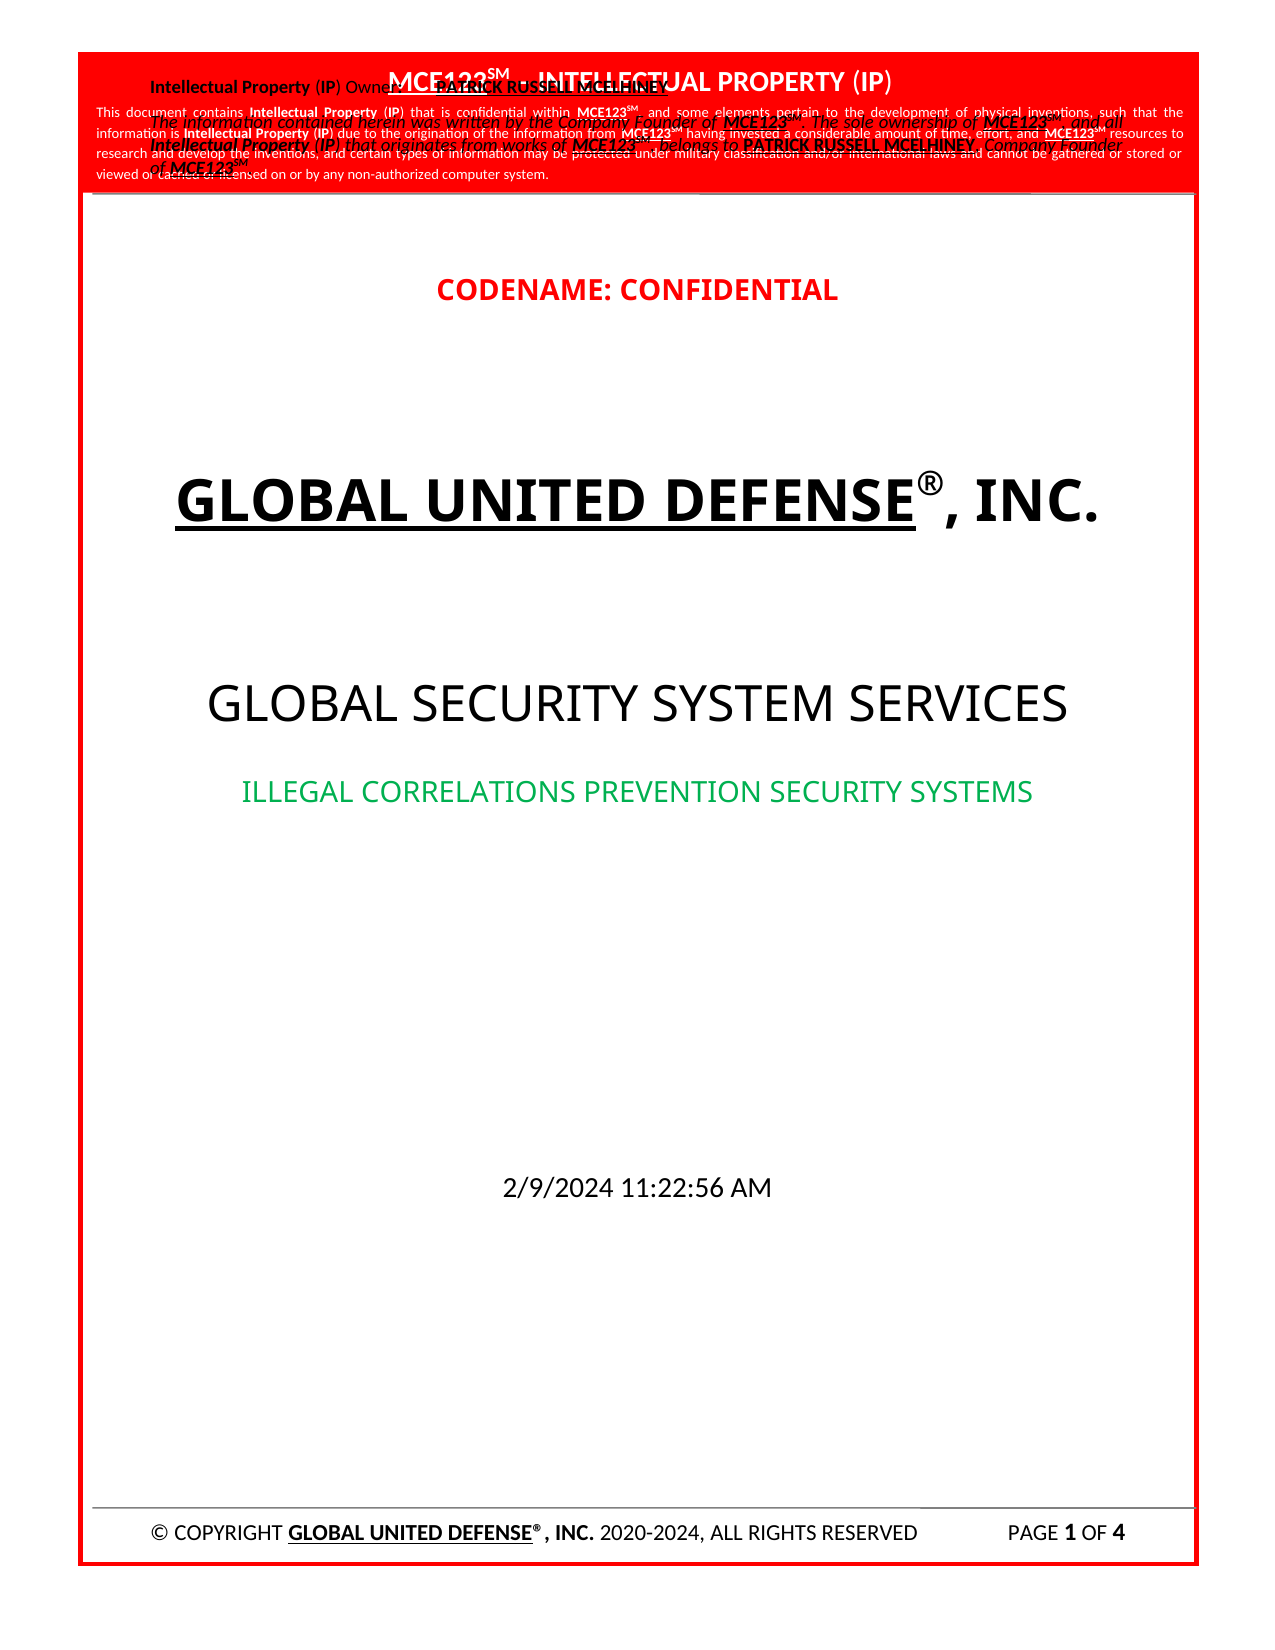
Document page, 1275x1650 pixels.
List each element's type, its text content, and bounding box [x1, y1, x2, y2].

text 2/9/2024 11:22:56 AM [150, 1169, 1125, 1205]
text CODENAME: CONFIDENTIAL [150, 269, 1125, 309]
text GLOBAL UNITED DEFENSE®, INC. [150, 459, 1125, 539]
text GLOBAL SECURITY SYSTEM SERVICES [150, 668, 1125, 736]
subtitle ILLEGAL CORRELATIONS PREVENTION SECURITY SYSTEMS [150, 772, 1125, 811]
